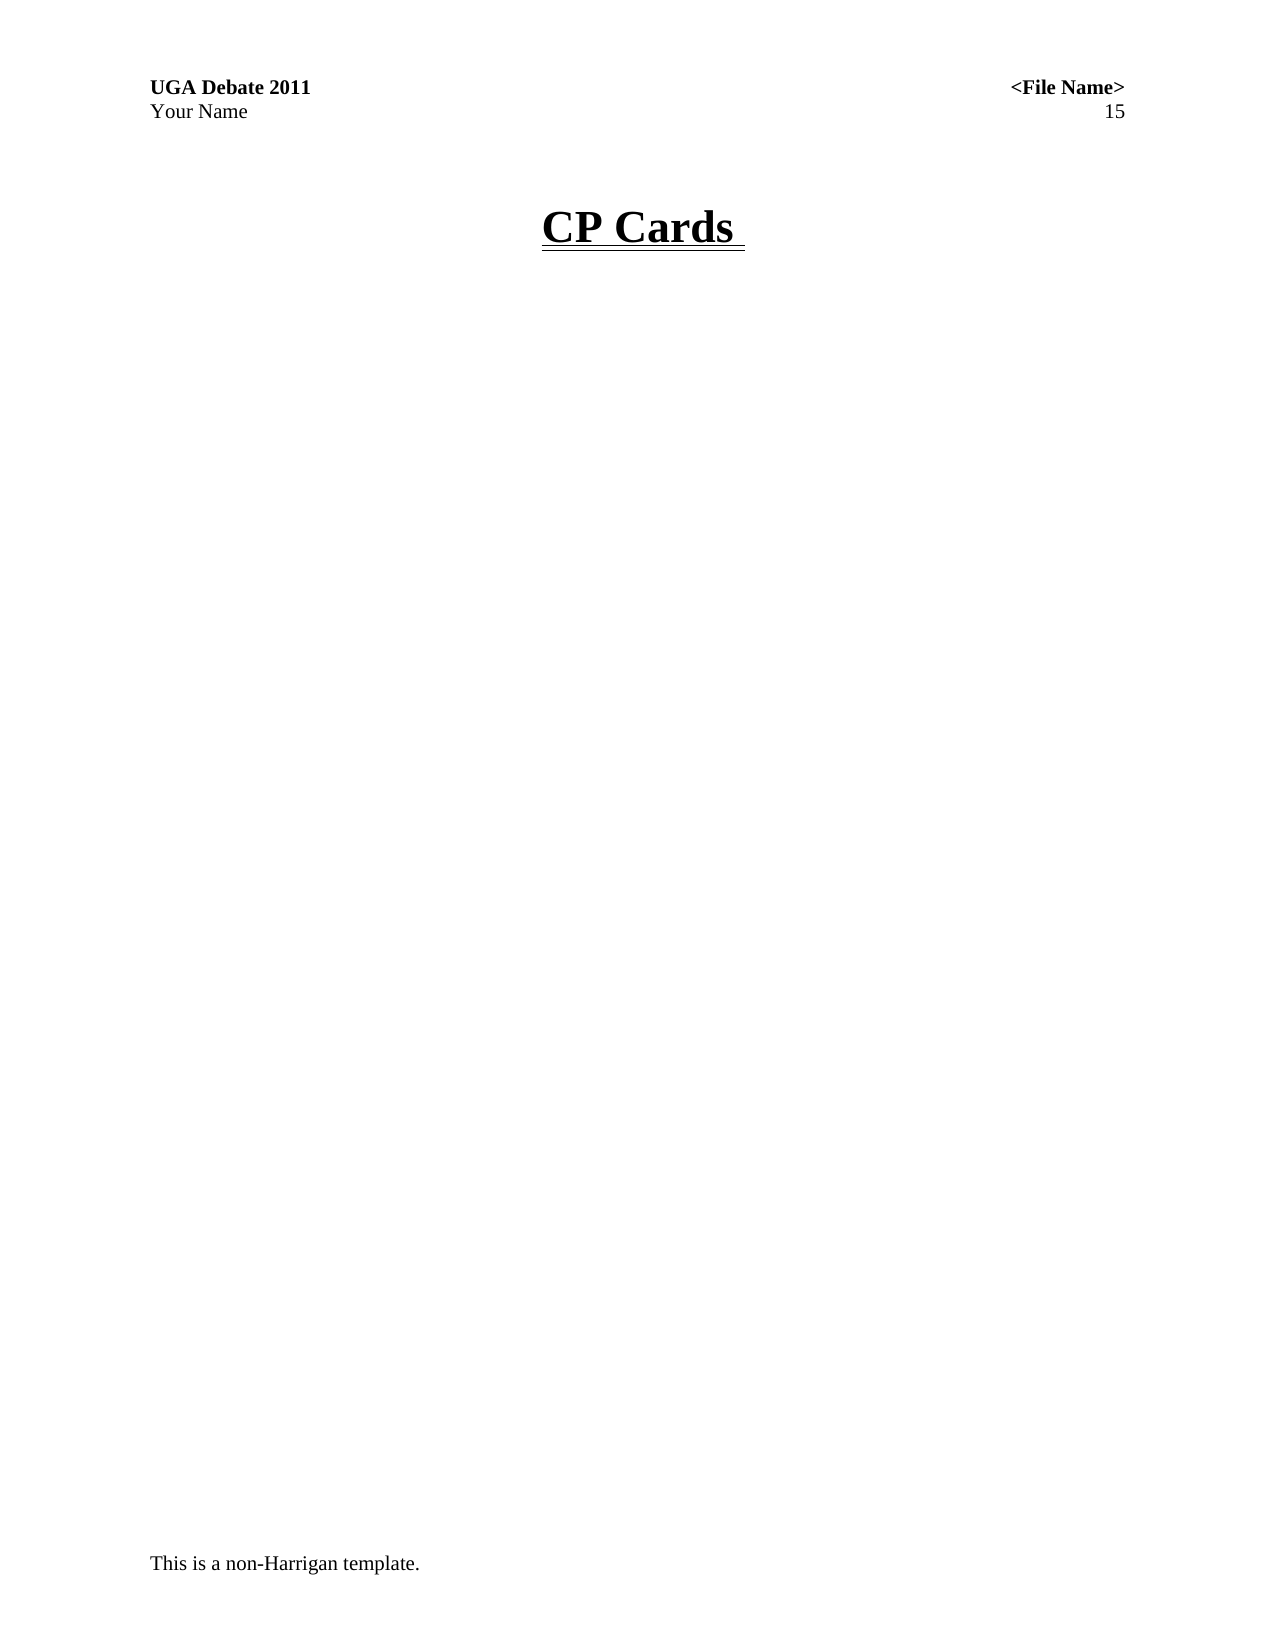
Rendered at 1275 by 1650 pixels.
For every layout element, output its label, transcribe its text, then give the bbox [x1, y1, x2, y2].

subtitle CP Cards [150, 200, 1125, 253]
